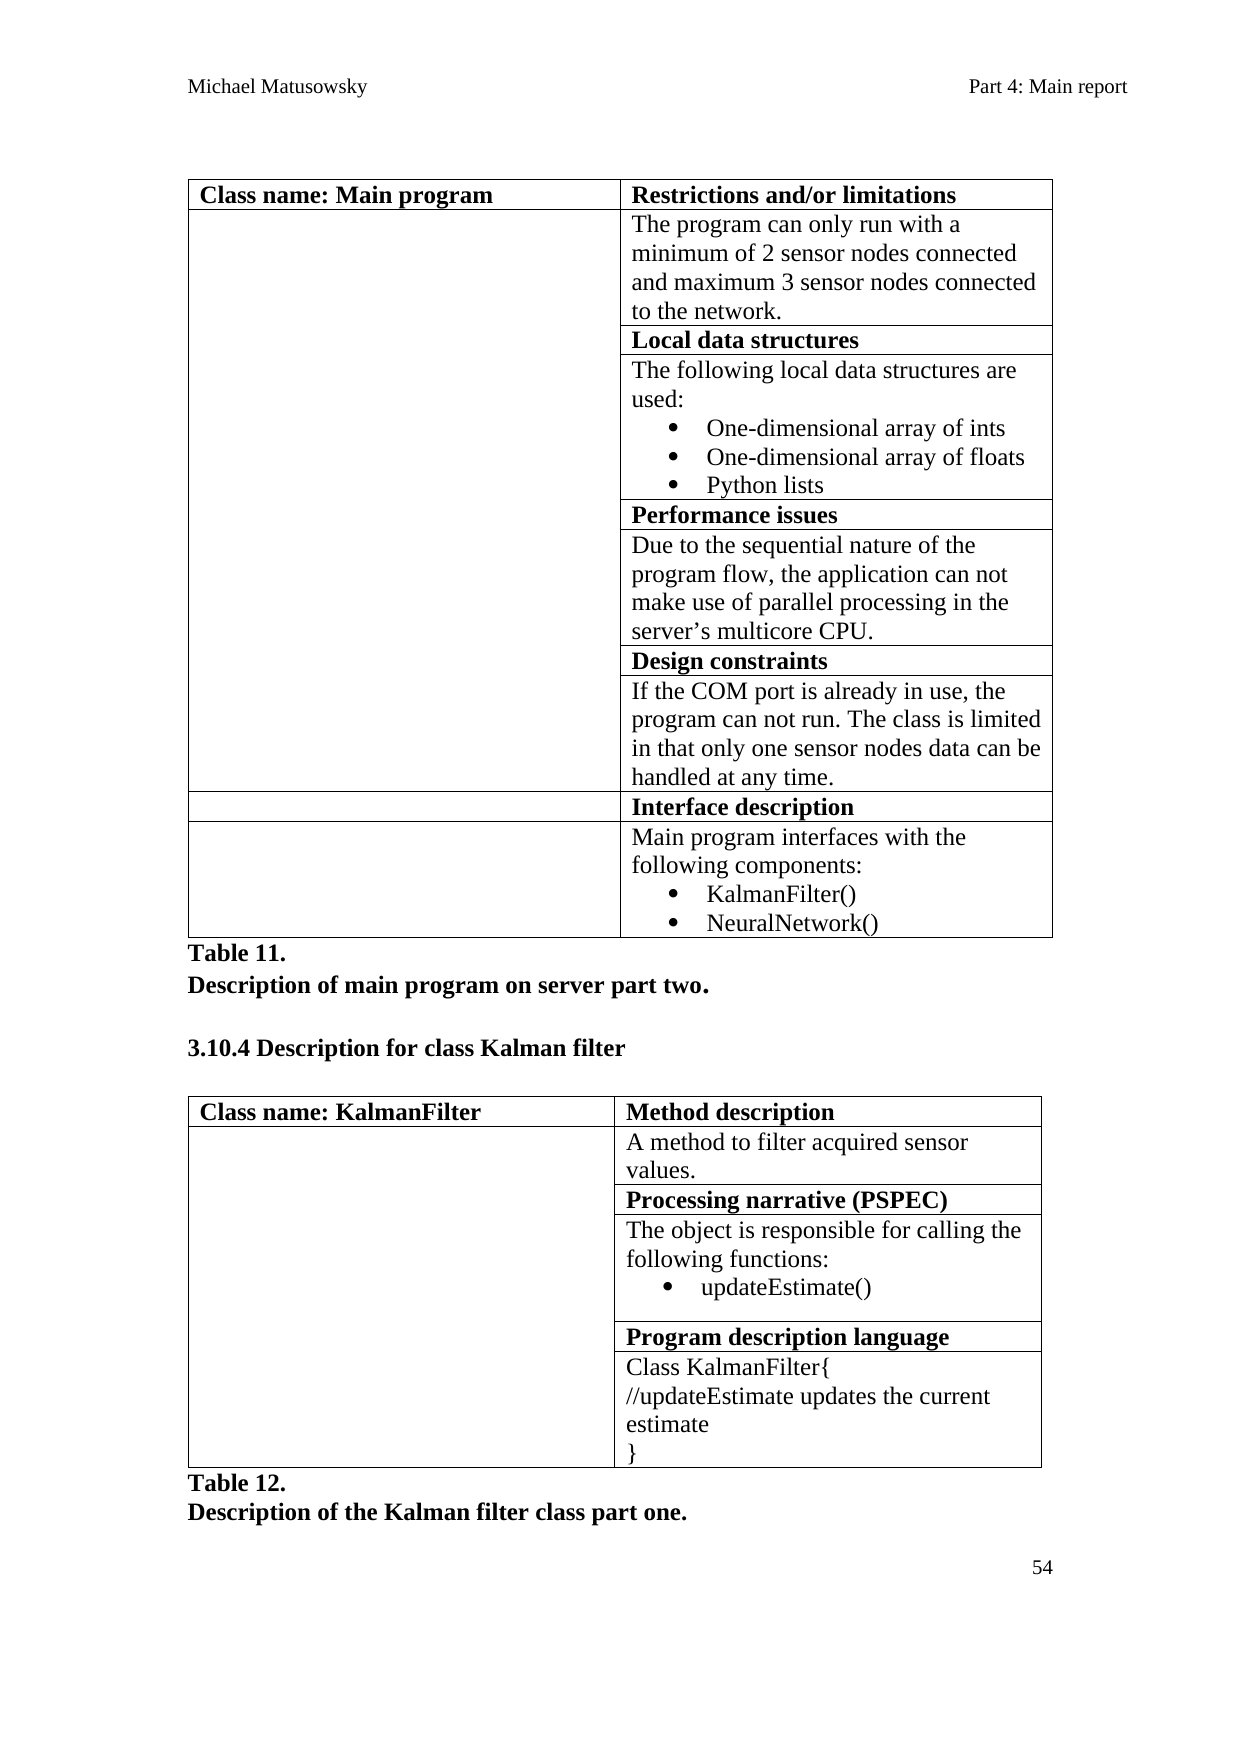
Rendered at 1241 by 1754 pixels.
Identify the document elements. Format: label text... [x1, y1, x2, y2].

list Table 12. [187, 1468, 1053, 1497]
table_cell Processing narrative (PSPEC) [615, 1185, 1041, 1214]
table_cell The object is responsible for calling the following functions: updateEstimate() [615, 1215, 1041, 1321]
list Description of main program on server part two. [187, 966, 1053, 1000]
table_cell A method to filter acquired sensor values. [615, 1127, 1041, 1184]
table_header Restrictions and/or limitations [621, 180, 1052, 208]
table_header Method description [615, 1097, 1041, 1126]
table_cell Program description language [615, 1322, 1041, 1351]
table_cell Interface description [621, 792, 1052, 821]
list 3.10.4 Description for class Kalman filter [187, 1033, 1053, 1062]
list Description of the Kalman filter class part one. [187, 1497, 1053, 1526]
table_cell [189, 822, 620, 937]
table_cell The program can only run with a minimum of 2 sensor nodes connected and maximum 3 sensor nodes connected to the network. [621, 210, 1052, 324]
table_cell If the COM port is already in use, the program can not run. The class is limited in that only one sensor nodes data can be handled at any time. [621, 676, 1052, 791]
table_cell Performance issues [621, 500, 1052, 529]
table_cell [189, 1127, 614, 1467]
table_cell [189, 210, 620, 791]
table_cell The following local data structures are used: One-dimensional array of ints One-dimensional array of floats Python lists [621, 355, 1052, 499]
table_cell Due to the sequential nature of the program flow, the application can not make use of parallel processing in the server’s multicore CPU. [621, 530, 1052, 645]
table_cell Class KalmanFilter{ //updateEstimate updates the current estimate } [615, 1352, 1041, 1467]
list Table 11. [187, 938, 1053, 966]
table_header Class name: Main program [189, 180, 620, 208]
table_cell [189, 792, 620, 821]
table_header Class name: KalmanFilter [189, 1097, 614, 1126]
table_cell Design constraints [621, 646, 1052, 675]
table_cell Main program interfaces with the following components: KalmanFilter() NeuralNetwork() [621, 822, 1052, 937]
table_cell Local data structures [621, 326, 1052, 354]
